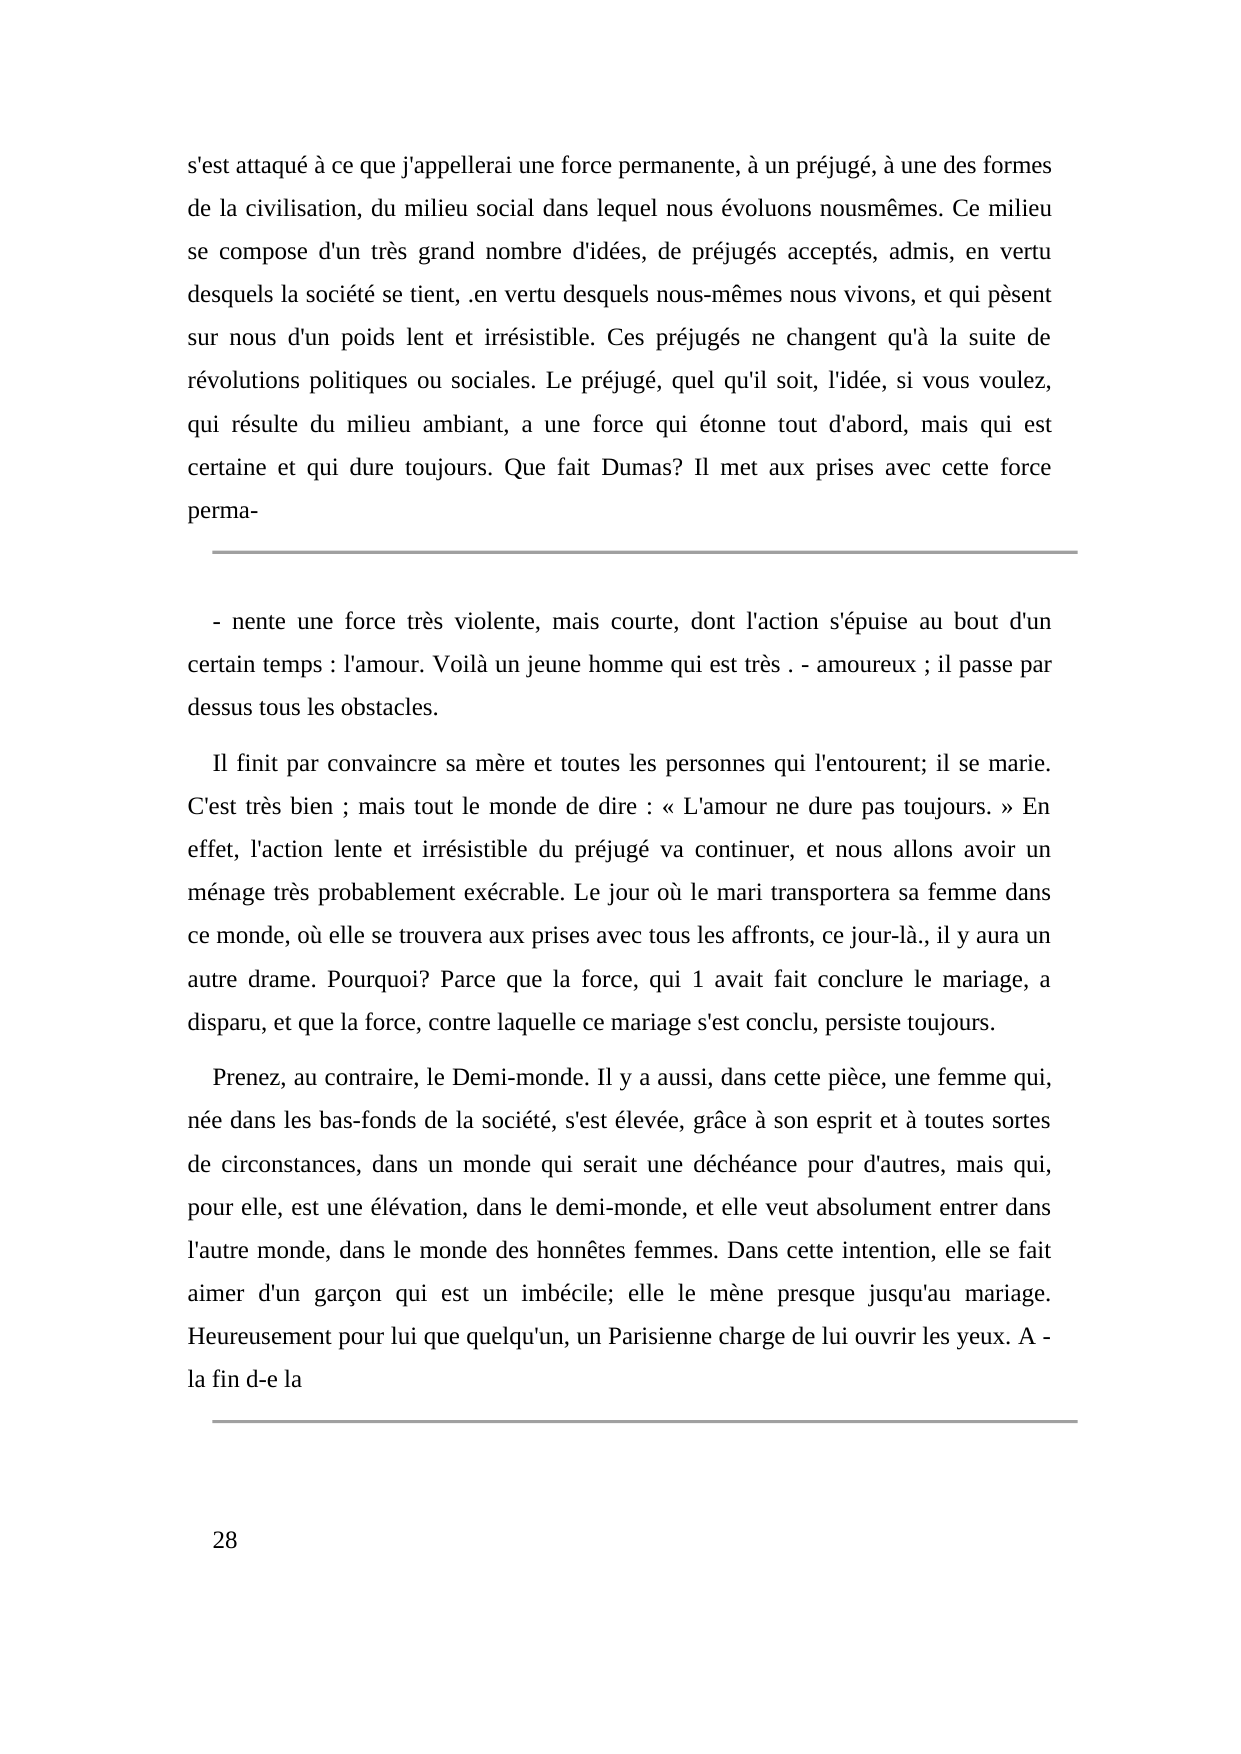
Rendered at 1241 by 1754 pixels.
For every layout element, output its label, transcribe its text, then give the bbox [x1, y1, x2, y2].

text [187, 150, 1053, 524]
text Prenez, au contraire, le Demi-monde. Il y a aussi, dans cette pièce, une femme qui, née dans les bas-fonds de la société, s'est élevée, grâce à son esprit et à toutes sortes de circonstances, dans un monde qui serait une déchéance pour d'autres, mais qui, pour elle, est une élévation, dans le demi-monde, et elle veut absolument entrer dans l'autre monde, dans le monde des honnêtes femmes. Dans cette intention, elle se fait aimer d'un garçon qui est un imbécile; elle le mène presque jusqu'au mariage. Heureusement pour lui que quelqu'un, un Parisienne charge de lui ouvrir les yeux. A -la fin d-e la [187, 1062, 1053, 1393]
text Il finit par convaincre sa mère et toutes les personnes qui l'entourent; il se marie. C'est très bien ; mais tout le monde de dire : « L'amour ne dure pas toujours. » En effet, l'action lente et irrésistible du préjugé va continuer, et nous allons avoir un ménage très probablement exécrable. Le jour où le mari transportera sa femme dans ce monde, où elle se trouvera aux prises avec tous les affronts, ce jour-là., il y aura un autre drame. Pourquoi? Parce que la force, qui 1 avait fait conclure le mariage, a disparu, et que la force, contre laquelle ce mariage s'est conclu, persiste toujours. [187, 748, 1053, 1036]
text - nente une force très violente, mais courte, dont l'action s'épuise au bout d'un certain temps : l'amour. Voilà un jeune homme qui est très . - amoureux ; il passe par dessus tous les obstacles. [187, 606, 1053, 721]
